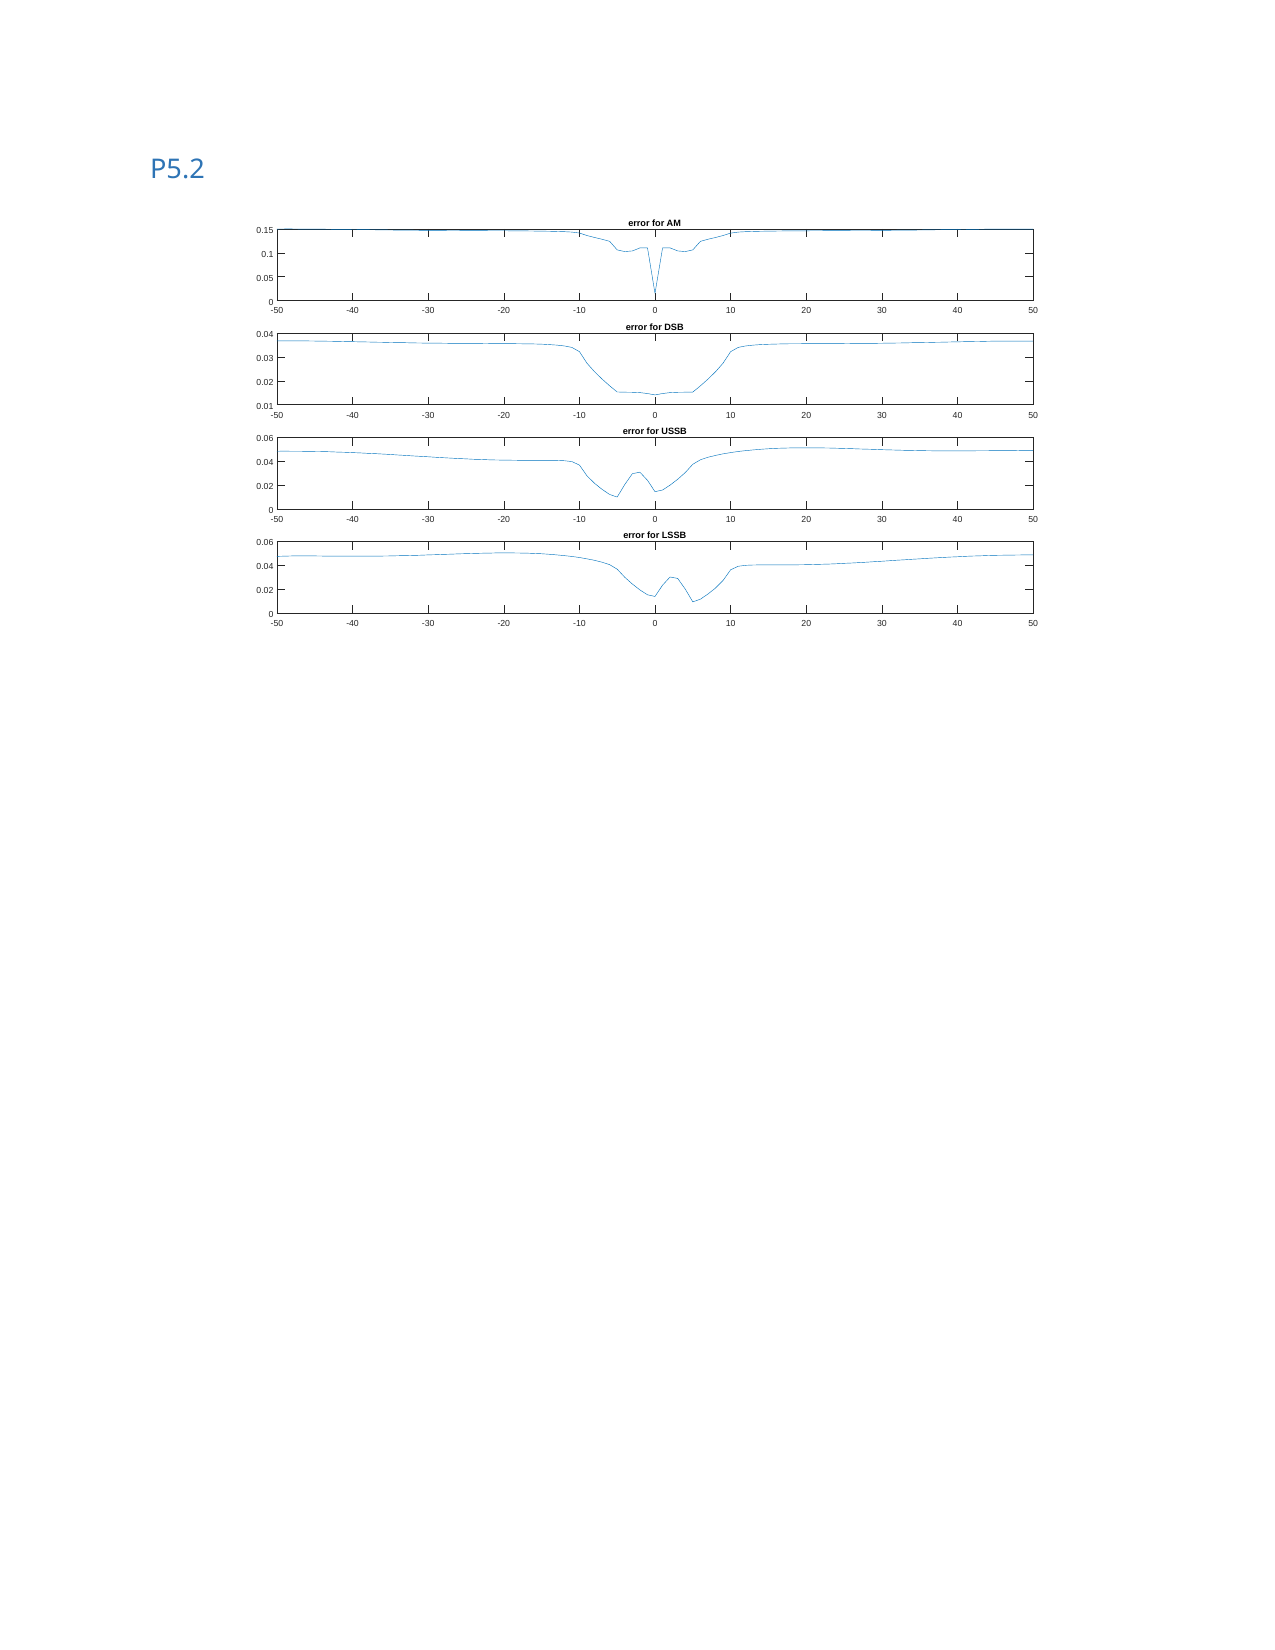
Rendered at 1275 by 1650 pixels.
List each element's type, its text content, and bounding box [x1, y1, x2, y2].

subtitle P5.2 [150, 150, 1125, 187]
